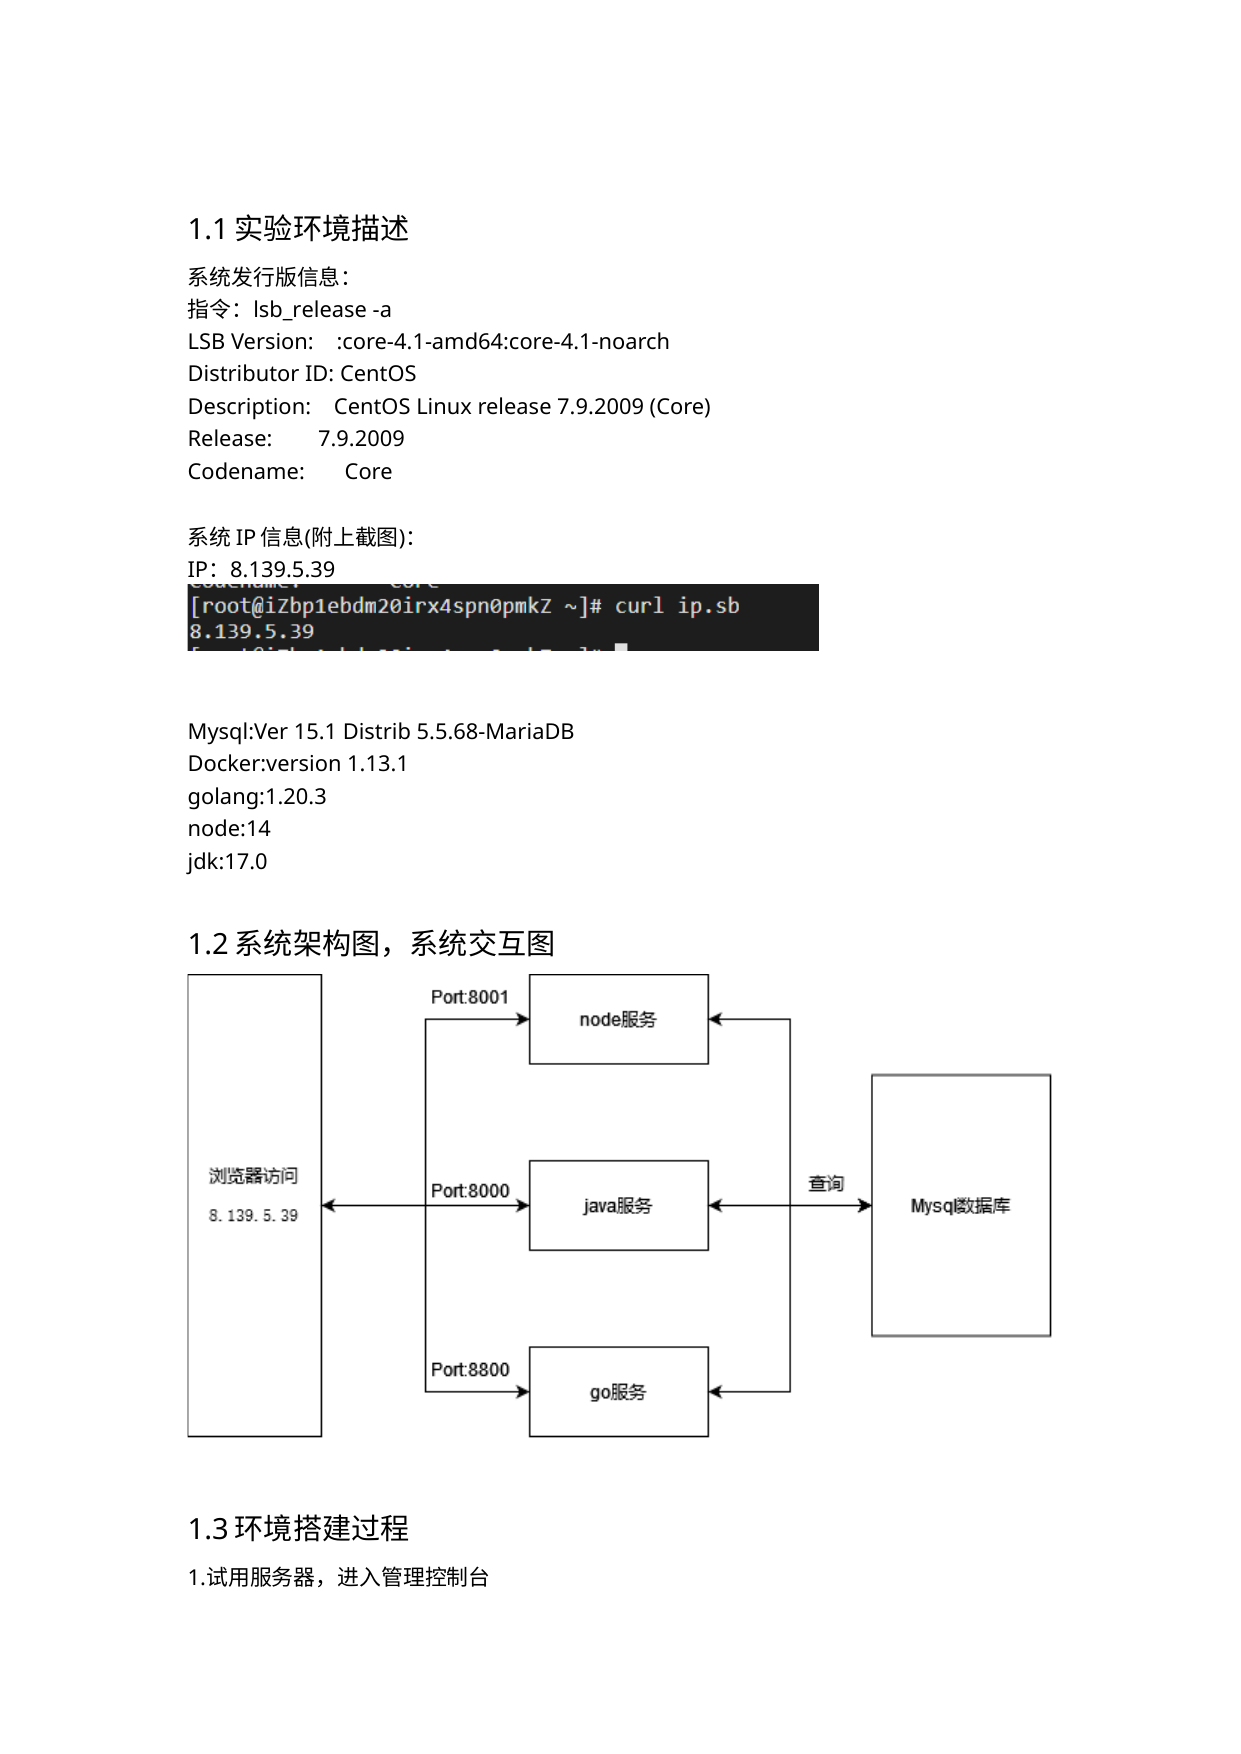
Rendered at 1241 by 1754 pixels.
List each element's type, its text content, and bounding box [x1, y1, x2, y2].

text 指令：lsb_release -a [187, 292, 1053, 324]
text golang:1.20.3 [187, 779, 1053, 812]
text 1.2系统架构图，系统交互图 [187, 909, 1053, 974]
picture [187, 974, 1053, 1439]
text jdk:17.0 [187, 844, 1053, 877]
text Mysql:Ver 15.1 Distrib 5.5.68-MariaDB [187, 714, 1053, 747]
text IP：8.139.5.39 [187, 552, 1053, 584]
text Codename: Core [187, 454, 1053, 487]
text 系统IP信息(附上截图)： [187, 519, 1053, 552]
text Distributor ID: CentOS [187, 357, 1053, 389]
text Docker:version 1.13.1 [187, 747, 1053, 779]
text 1.3环境搭建过程 [187, 1494, 1053, 1559]
text Release: 7.9.2009 [187, 422, 1053, 454]
text 1.试用服务器，进入管理控制台 [187, 1559, 1053, 1592]
text 1.1实验环境描述 [187, 194, 1053, 259]
text LSB Version: :core-4.1-amd64:core-4.1-noarch [187, 324, 1053, 357]
text 系统发行版信息： [187, 259, 1053, 292]
text Description: CentOS Linux release 7.9.2009 (Core) [187, 389, 1053, 422]
picture [187, 584, 819, 651]
text node:14 [187, 812, 1053, 844]
